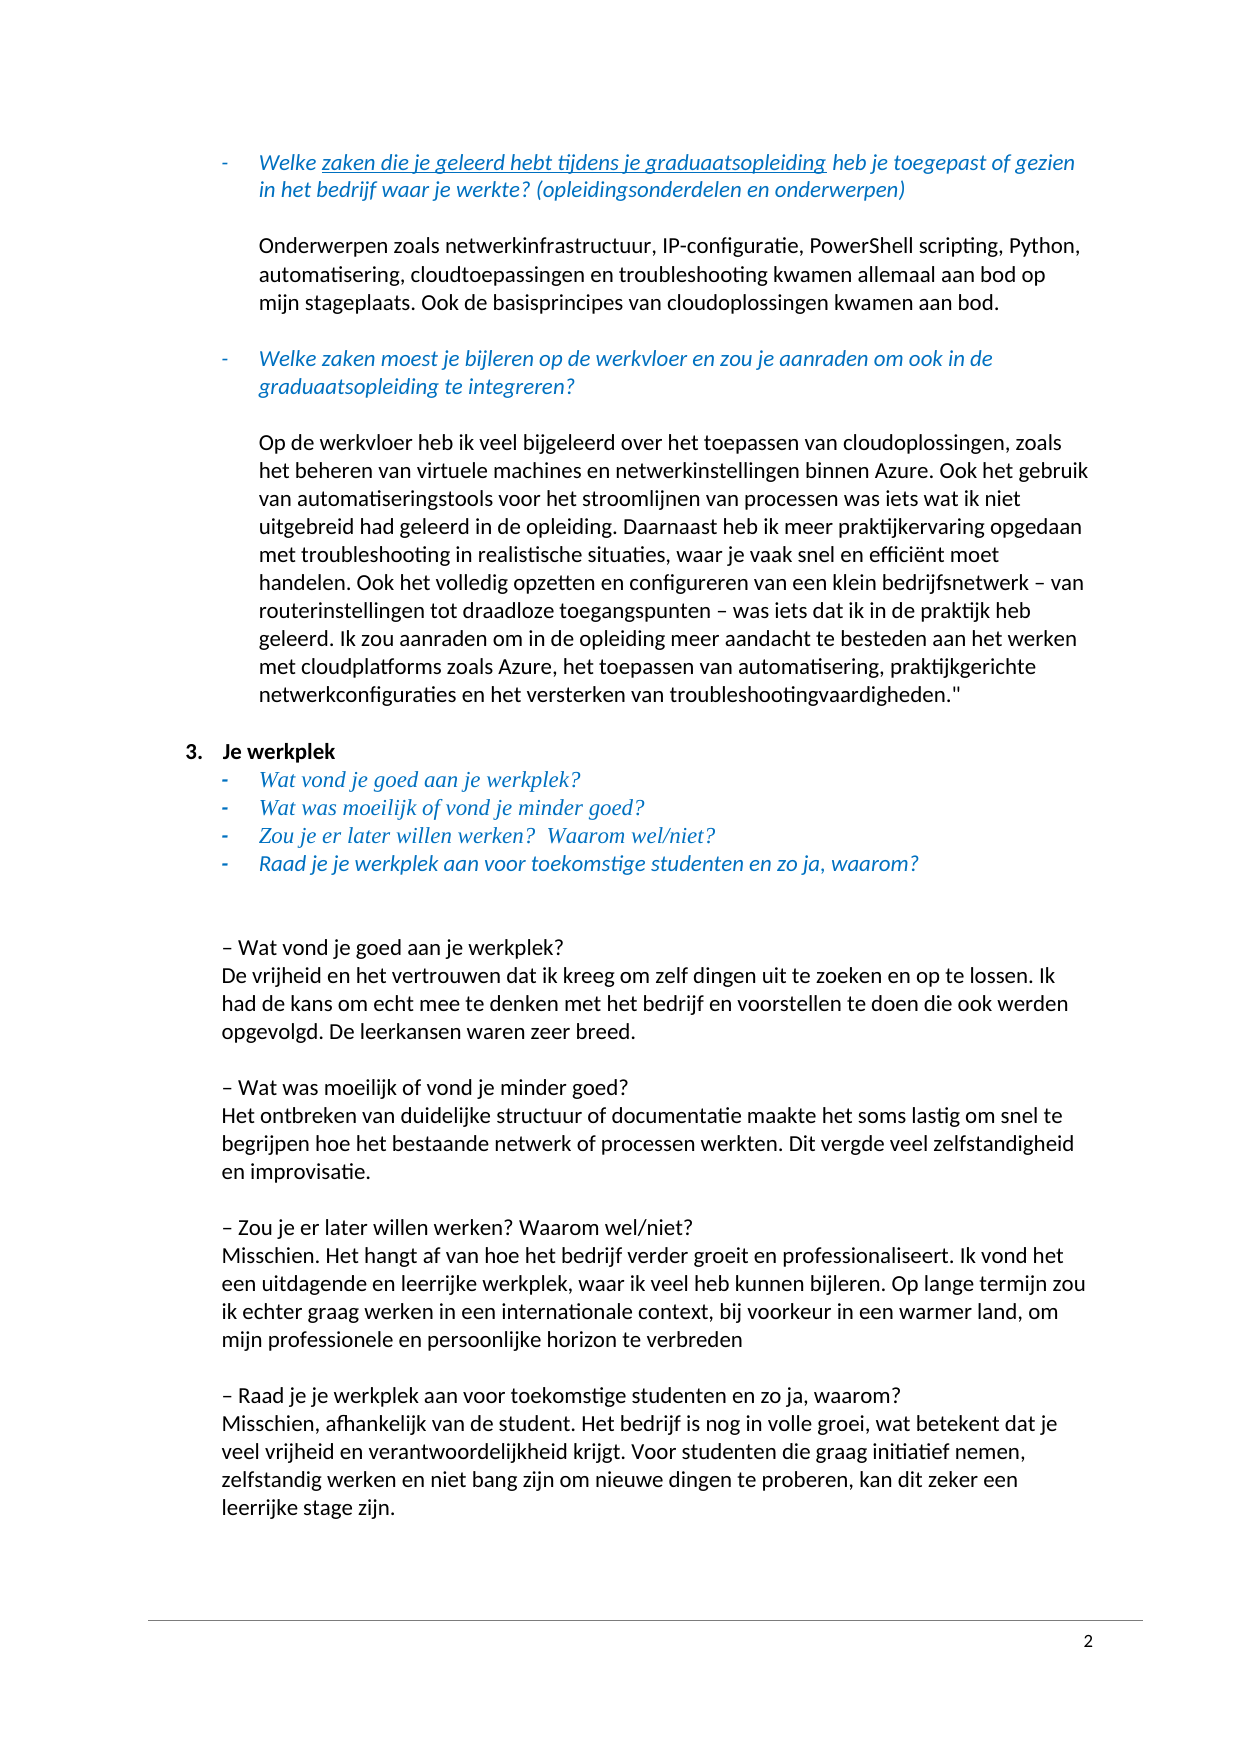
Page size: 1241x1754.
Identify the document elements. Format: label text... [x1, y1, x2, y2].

text Onderwerpen zoals netwerkinfrastructuur, IP-configuratie, PowerShell scripting, Python, automatisering, cloudtoepassingen en troubleshooting kwamen allemaal aan bod op mijn stageplaats. Ook de basisprincipes van cloudoplossingen kwamen aan bod. [258, 232, 1093, 316]
text Misschien. Het hangt af van hoe het bedrijf verder groeit en professionaliseert. Ik vond het een uitdagende en leerrijke werkplek, waar ik veel heb kunnen bijleren. Op lange termijn zou ik echter graag werken in een internationale context, bij voorkeur in een warmer land, om mijn professionele en persoonlijke horizon te verbreden [221, 1241, 1093, 1353]
list Zou je er later willen werken? Waarom wel/niet? [221, 821, 1093, 849]
text – Raad je je werkplek aan voor toekomstige studenten en zo ja, waarom? [221, 1381, 1093, 1409]
text Op de werkvloer heb ik veel bijgeleerd over het toepassen van cloudoplossingen, zoals het beheren van virtuele machines en netwerkinstellingen binnen Azure. Ook het gebruik van automatiseringstools voor het stroomlijnen van processen was iets wat ik niet uitgebreid had geleerd in de opleiding. Daarnaast heb ik meer praktijkervaring opgedaan met troubleshooting in realistische situaties, waar je vaak snel en efficiënt moet handelen. Ook het volledig opzetten en configureren van een klein bedrijfsnetwerk – van routerinstellingen tot draadloze toegangspunten – was iets dat ik in de praktijk heb geleerd. Ik zou aanraden om in de opleiding meer aandacht te besteden aan het werken met cloudplatforms zoals Azure, het toepassen van automatisering, praktijkgerichte netwerkconfiguraties en het versterken van troubleshootingvaardigheden." [258, 428, 1093, 708]
text Misschien, afhankelijk van de student. Het bedrijf is nog in volle groei, wat betekent dat je veel vrijheid en verantwoordelijkheid krijgt. Voor studenten die graag initiatief nemen, zelfstandig werken en niet bang zijn om nieuwe dingen te proberen, kan dit zeker een leerrijke stage zijn. [221, 1409, 1093, 1521]
list Wat vond je goed aan je werkplek? [221, 765, 1093, 793]
list Je werkplek [185, 737, 1093, 765]
list Welke zaken moest je bijleren op de werkvloer en zou je aanraden om ook in de graduaatsopleiding te integreren? [221, 344, 1093, 400]
list Wat was moeilijk of vond je minder goed? [221, 793, 1093, 821]
text Het ontbreken van duidelijke structuur of documentatie maakte het soms lastig om snel te begrijpen hoe het bestaande netwerk of processen werkten. Dit vergde veel zelfstandigheid en improvisatie. [221, 1101, 1093, 1185]
text – Wat vond je goed aan je werkplek? [221, 933, 1093, 961]
list Welke zaken die je geleerd hebt tijdens je graduaatsopleiding heb je toegepast of gezien in het bedrijf waar je werkte? (opleidingsonderdelen en onderwerpen) [221, 148, 1093, 204]
text De vrijheid en het vertrouwen dat ik kreeg om zelf dingen uit te zoeken en op te lossen. Ik had de kans om echt mee te denken met het bedrijf en voorstellen te doen die ook werden opgevolgd. De leerkansen waren zeer breed. [221, 961, 1093, 1045]
text – Wat was moeilijk of vond je minder goed? [221, 1073, 1093, 1101]
list Raad je je werkplek aan voor toekomstige studenten en zo ja, waarom? [221, 849, 1093, 877]
text – Zou je er later willen werken? Waarom wel/niet? [221, 1213, 1093, 1241]
